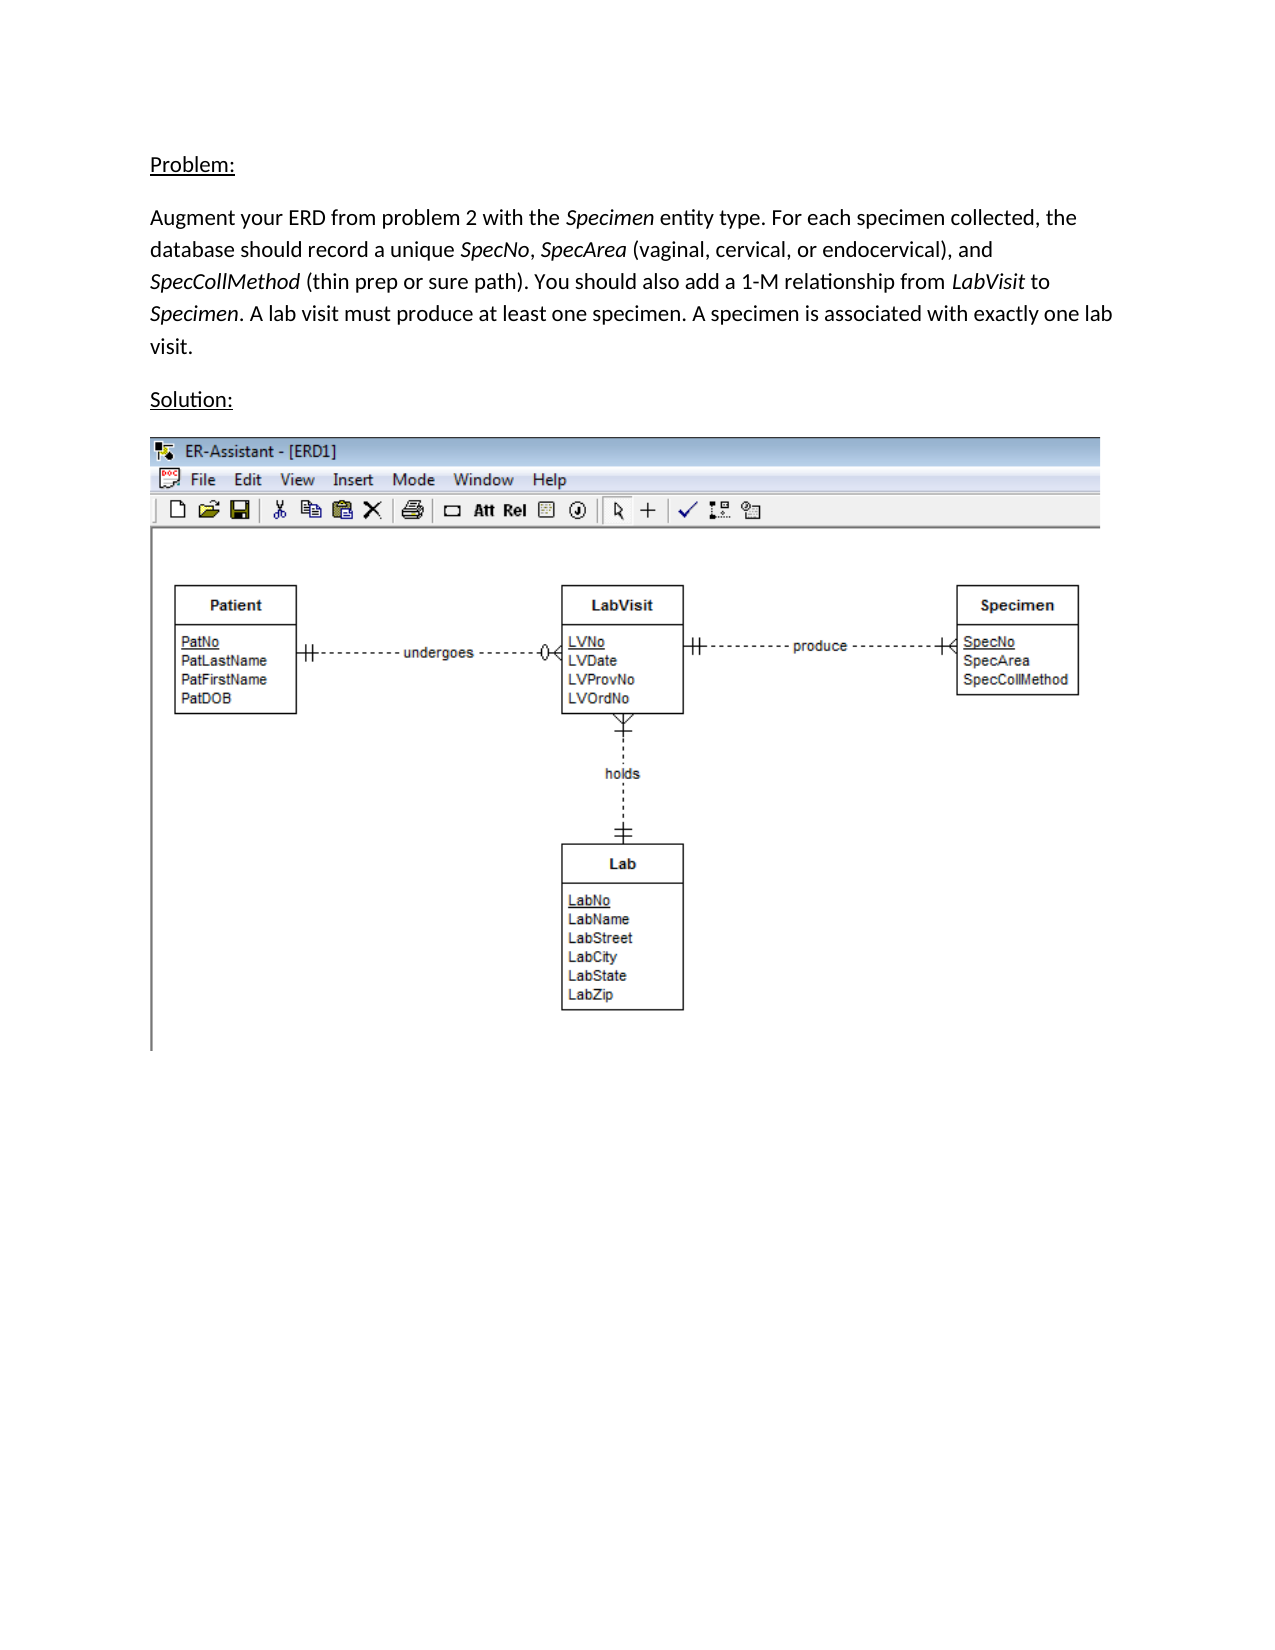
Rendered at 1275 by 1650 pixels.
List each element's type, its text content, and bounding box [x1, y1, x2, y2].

picture [150, 437, 1100, 1051]
text Solution: [150, 385, 1125, 413]
text Augment your ERD from problem 2 with the Specimen entity type. For each specimen collected, the database should record a unique SpecNo, SpecArea (vaginal, cervical, or endocervical), and SpecCollMethod (thin prep or sure path). You should also add a 1-M relationship from LabVisit to Specimen. A lab visit must produce at least one specimen. A specimen is associated with exactly one lab visit. [150, 203, 1125, 360]
text Problem: [150, 150, 1125, 178]
